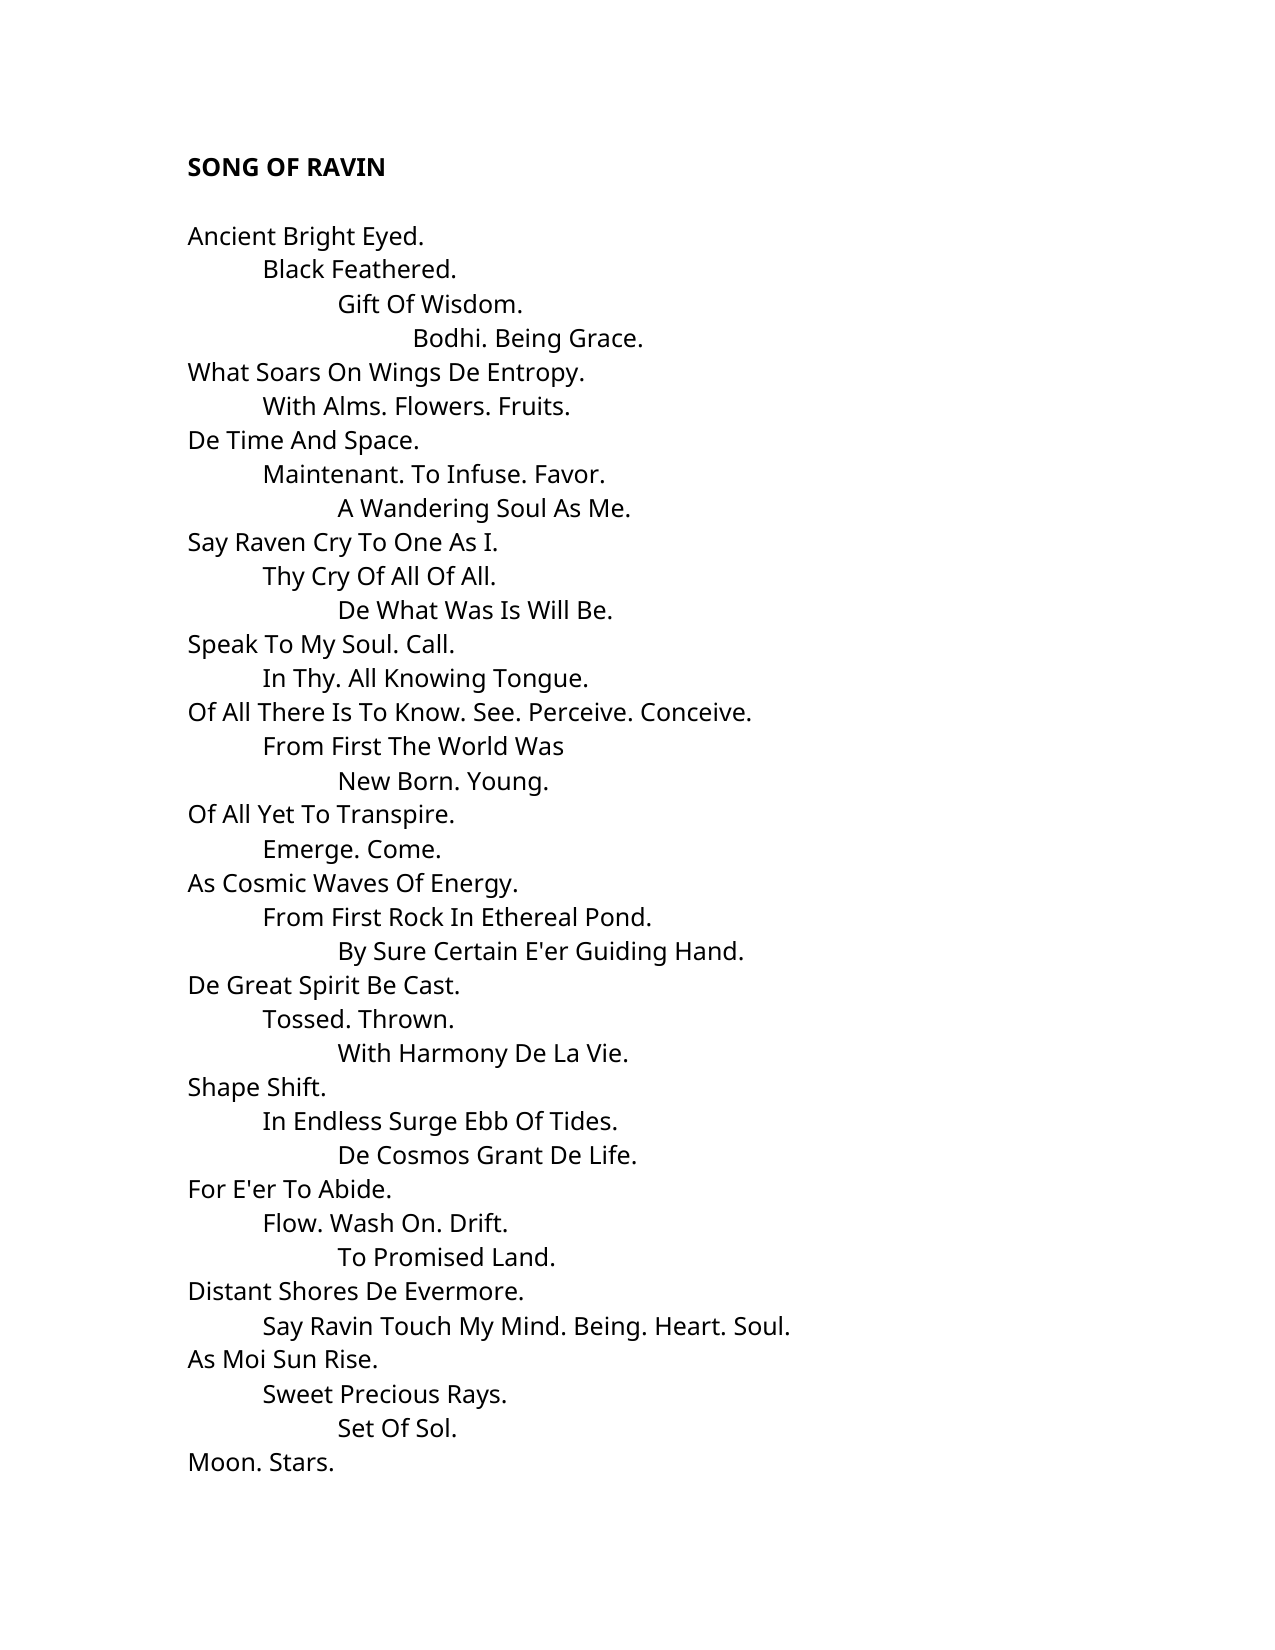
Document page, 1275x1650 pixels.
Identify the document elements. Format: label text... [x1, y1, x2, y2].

text In Thy. All Knowing Tongue. [187, 661, 1087, 695]
text Black Feathered. [187, 252, 1087, 286]
text Thy Cry Of All Of All. [187, 559, 1087, 593]
text By Sure Certain E'er Guiding Hand. [262, 933, 1087, 967]
text As Cosmic Waves Of Energy. [187, 865, 1087, 899]
text From First Rock In Ethereal Pond. [187, 899, 1087, 933]
text Shape Shift. [187, 1070, 1087, 1104]
text Bodhi. Being Grace. [337, 320, 1087, 354]
text A Wandering Soul As Me. [262, 491, 1087, 525]
text In Endless Surge Ebb Of Tides. [187, 1104, 1087, 1138]
text Say Ravin Touch My Mind. Being. Heart. Soul. [187, 1308, 1087, 1342]
text What Soars On Wings De Entropy. [187, 354, 1087, 388]
text Speak To My Soul. Call. [187, 627, 1087, 661]
text De Cosmos Grant De Life. [262, 1138, 1087, 1172]
text From First The World Was [187, 729, 1087, 763]
text Moon. Stars. [187, 1444, 1087, 1478]
text With Alms. Flowers. Fruits. [187, 388, 1087, 422]
text With Harmony De La Vie. [262, 1036, 1087, 1070]
text Say Raven Cry To One As I. [187, 525, 1087, 559]
text Of All There Is To Know. See. Perceive. Conceive. [187, 695, 1087, 729]
text Flow. Wash On. Drift. [187, 1206, 1087, 1240]
text Gift Of Wisdom. [262, 286, 1087, 320]
text Distant Shores De Evermore. [187, 1274, 1087, 1308]
text For E'er To Abide. [187, 1172, 1087, 1206]
text Maintenant. To Infuse. Favor. [187, 457, 1087, 491]
text Emerge. Come. [187, 831, 1087, 865]
text Of All Yet To Transpire. [187, 797, 1087, 831]
text SONG OF RAVIN [187, 150, 1087, 184]
text As Moi Sun Rise. [187, 1342, 1087, 1376]
text De Great Spirit Be Cast. [187, 967, 1087, 1002]
text De Time And Space. [187, 422, 1087, 457]
text Tossed. Thrown. [187, 1002, 1087, 1036]
text Sweet Precious Rays. [187, 1376, 1087, 1410]
text To Promised Land. [262, 1240, 1087, 1274]
text Ancient Bright Eyed. [187, 218, 1087, 252]
text Set Of Sol. [262, 1410, 1087, 1444]
text New Born. Young. [262, 763, 1087, 797]
text De What Was Is Will Be. [262, 593, 1087, 627]
